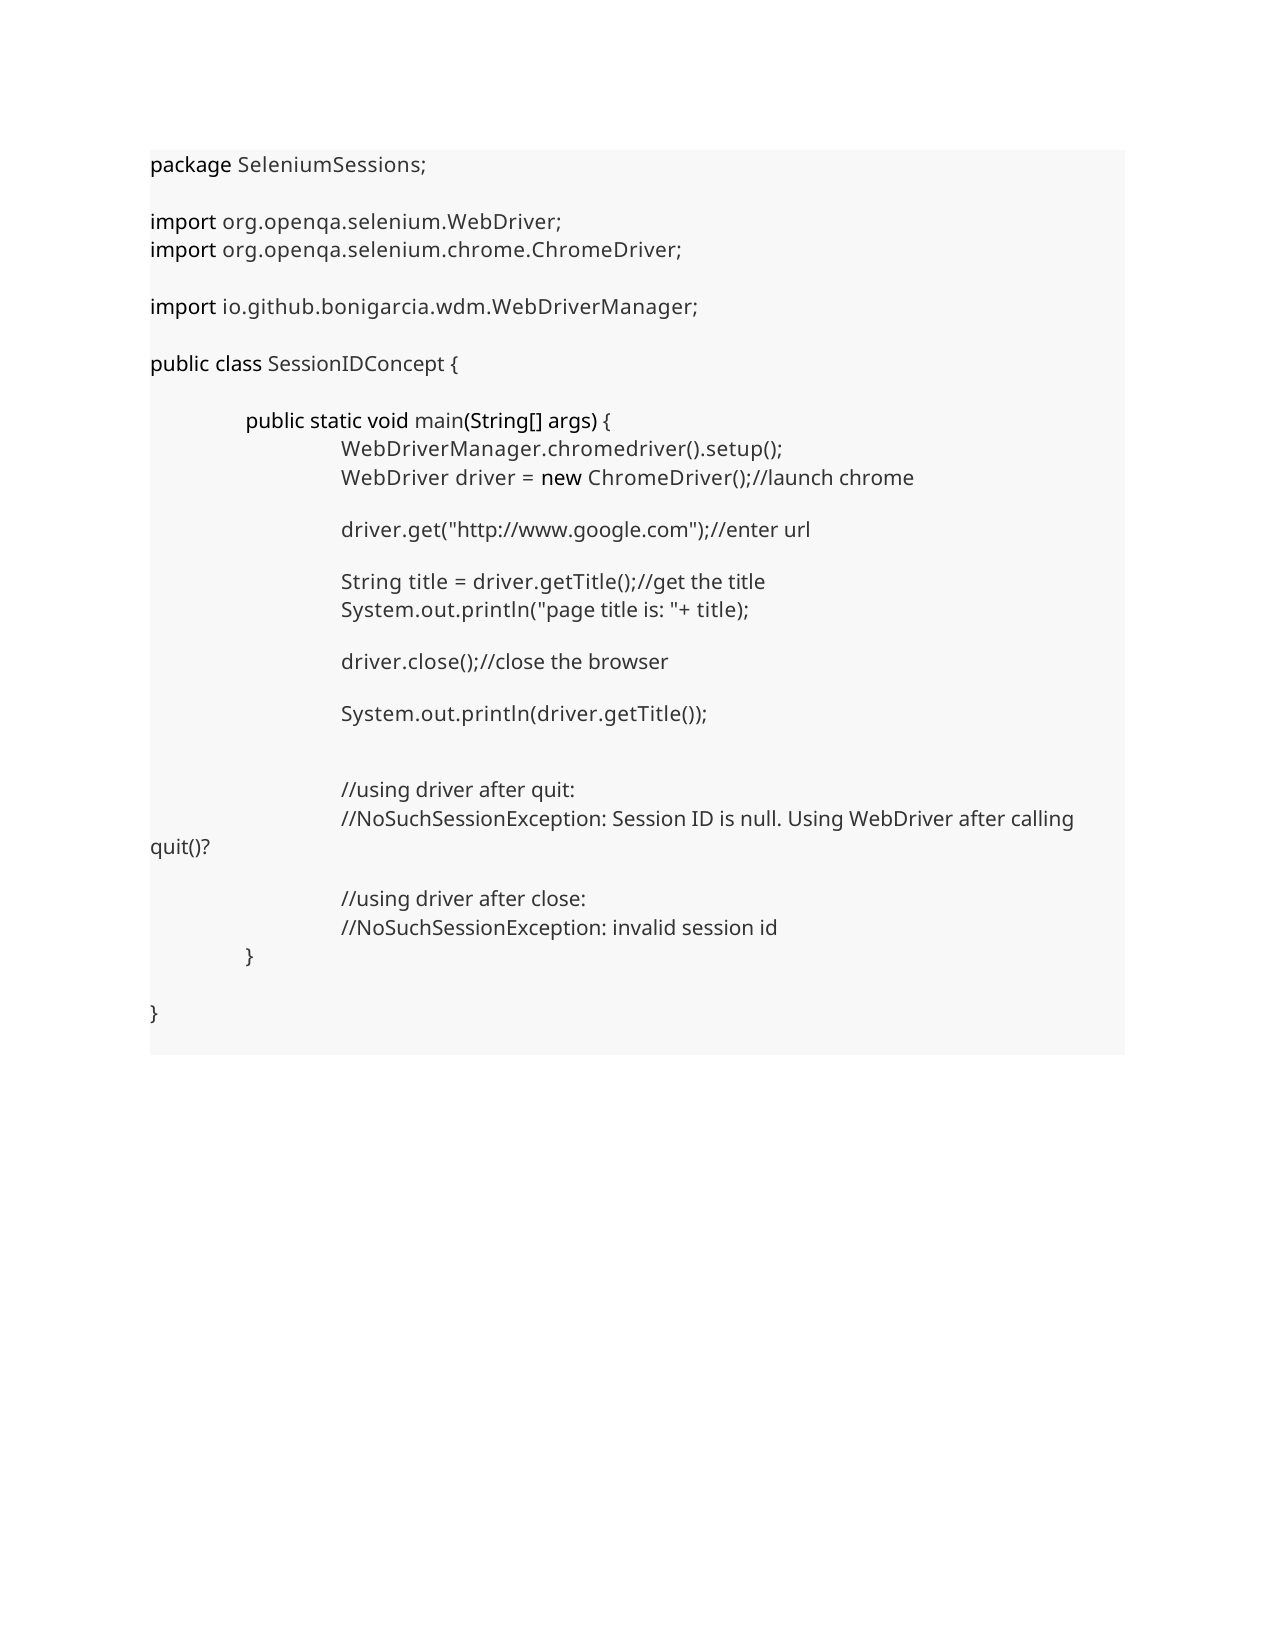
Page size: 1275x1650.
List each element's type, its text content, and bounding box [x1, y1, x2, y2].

text //using driver after close: [150, 884, 1125, 913]
text import org.openqa.selenium.chrome.ChromeDriver; [150, 235, 1125, 264]
text import io.github.bonigarcia.wdm.WebDriverManager; [150, 292, 1125, 321]
text WebDriver driver = new ChromeDriver();//launch chrome [150, 463, 1125, 491]
text WebDriverManager.chromedriver().setup(); [150, 434, 1125, 463]
text public class SessionIDConcept { [150, 349, 1125, 377]
text System.out.println(driver.getTitle()); [150, 699, 1125, 728]
text } [150, 998, 1125, 1026]
text public static void main(String[] args) { [150, 406, 1125, 434]
text import org.openqa.selenium.WebDriver; [150, 207, 1125, 235]
text //NoSuchSessionException: invalid session id [150, 913, 1125, 941]
text String title = driver.getTitle();//get the title [150, 567, 1125, 595]
text driver.close();//close the browser [150, 647, 1125, 676]
text package SeleniumSessions; [150, 150, 1125, 178]
text System.out.println("page title is: "+ title); [150, 595, 1125, 624]
text //using driver after quit: [150, 775, 1125, 804]
text } [150, 941, 1125, 969]
text driver.get("http://www.google.com");//enter url [150, 515, 1125, 543]
text //NoSuchSessionException: Session ID is null. Using WebDriver after calling quit()? [150, 804, 1125, 861]
